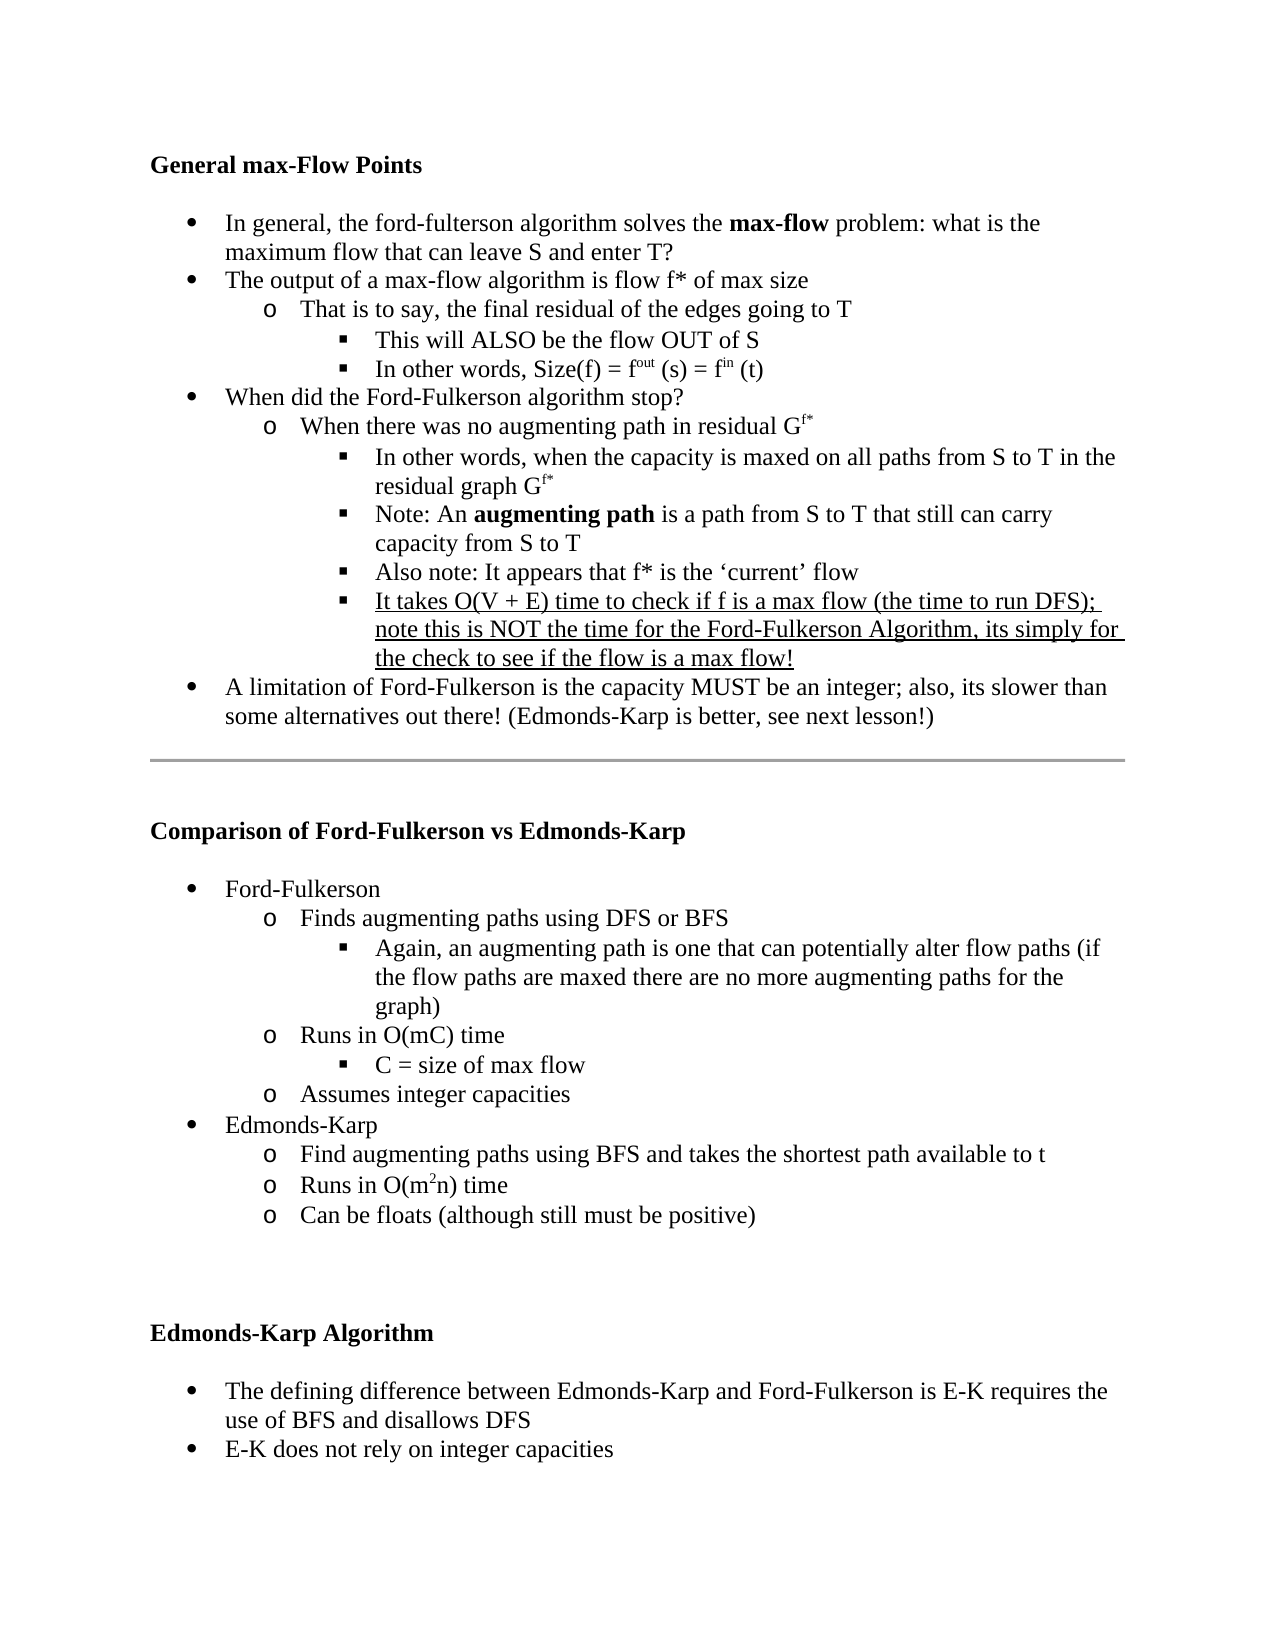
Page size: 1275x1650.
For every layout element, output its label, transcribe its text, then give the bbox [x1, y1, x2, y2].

list Runs in O(m2n) time [262, 1170, 1125, 1201]
list In general, the ford-fulterson algorithm solves the max-flow problem: what is the maximum flow that can leave S and enter T? [187, 208, 1125, 265]
list Edmonds-Karp [187, 1110, 1125, 1139]
list Again, an augmenting path is one that can potentially alter flow paths (if the flow paths are maxed there are no more augmenting paths for the graph) [337, 933, 1125, 1020]
list Note: An augmenting path is a path from S to T that still can carry capacity from S to T [337, 499, 1125, 557]
list Find augmenting paths using BFS and takes the shortest path available to t [262, 1139, 1125, 1170]
text Comparison of Ford-Fulkerson vs Edmonds-Karp [150, 816, 1125, 845]
list Assumes integer capacities [262, 1079, 1125, 1110]
list E-K does not rely on integer capacities [187, 1434, 1125, 1463]
text Edmonds-Karp Algorithm [150, 1318, 1125, 1347]
list C = size of max flow [337, 1051, 1125, 1079]
list The defining difference between Edmonds-Karp and Ford-Fulkerson is E-K requires the use of BFS and disallows DFS [187, 1376, 1125, 1434]
list That is to say, the final residual of the edges going to T [262, 294, 1125, 325]
list Ford-Fulkerson [187, 874, 1125, 903]
list Can be floats (although still must be positive) [262, 1201, 1125, 1231]
list When did the Ford-Fulkerson algorithm stop? [187, 382, 1125, 411]
list In other words, when the capacity is maxed on all paths from S to T in the residual graph Gf* [337, 442, 1125, 499]
list It takes O(V + E) time to check if f is a max flow (the time to run DFS); note this is NOT the time for the Ford-Fulkerson Algorithm, its simply for the check to see if the flow is a max flow! [337, 586, 1125, 672]
list In other words, Size(f) = fout (s) = fin (t) [337, 354, 1125, 382]
list Runs in O(mC) time [262, 1020, 1125, 1051]
list Finds augmenting paths using DFS or BFS [262, 903, 1125, 933]
list This will ALSO be the flow OUT of S [337, 325, 1125, 354]
list A limitation of Ford-Fulkerson is the capacity MUST be an integer; also, its slower than some alternatives out there! (Edmonds-Karp is better, see next lesson!) [187, 672, 1125, 729]
list The output of a max-flow algorithm is flow f* of max size [187, 265, 1125, 294]
text General max-Flow Points [150, 150, 1125, 179]
list When there was no augmenting path in residual Gf* [262, 411, 1125, 442]
list Also note: It appears that f* is the ‘current’ flow [337, 557, 1125, 586]
